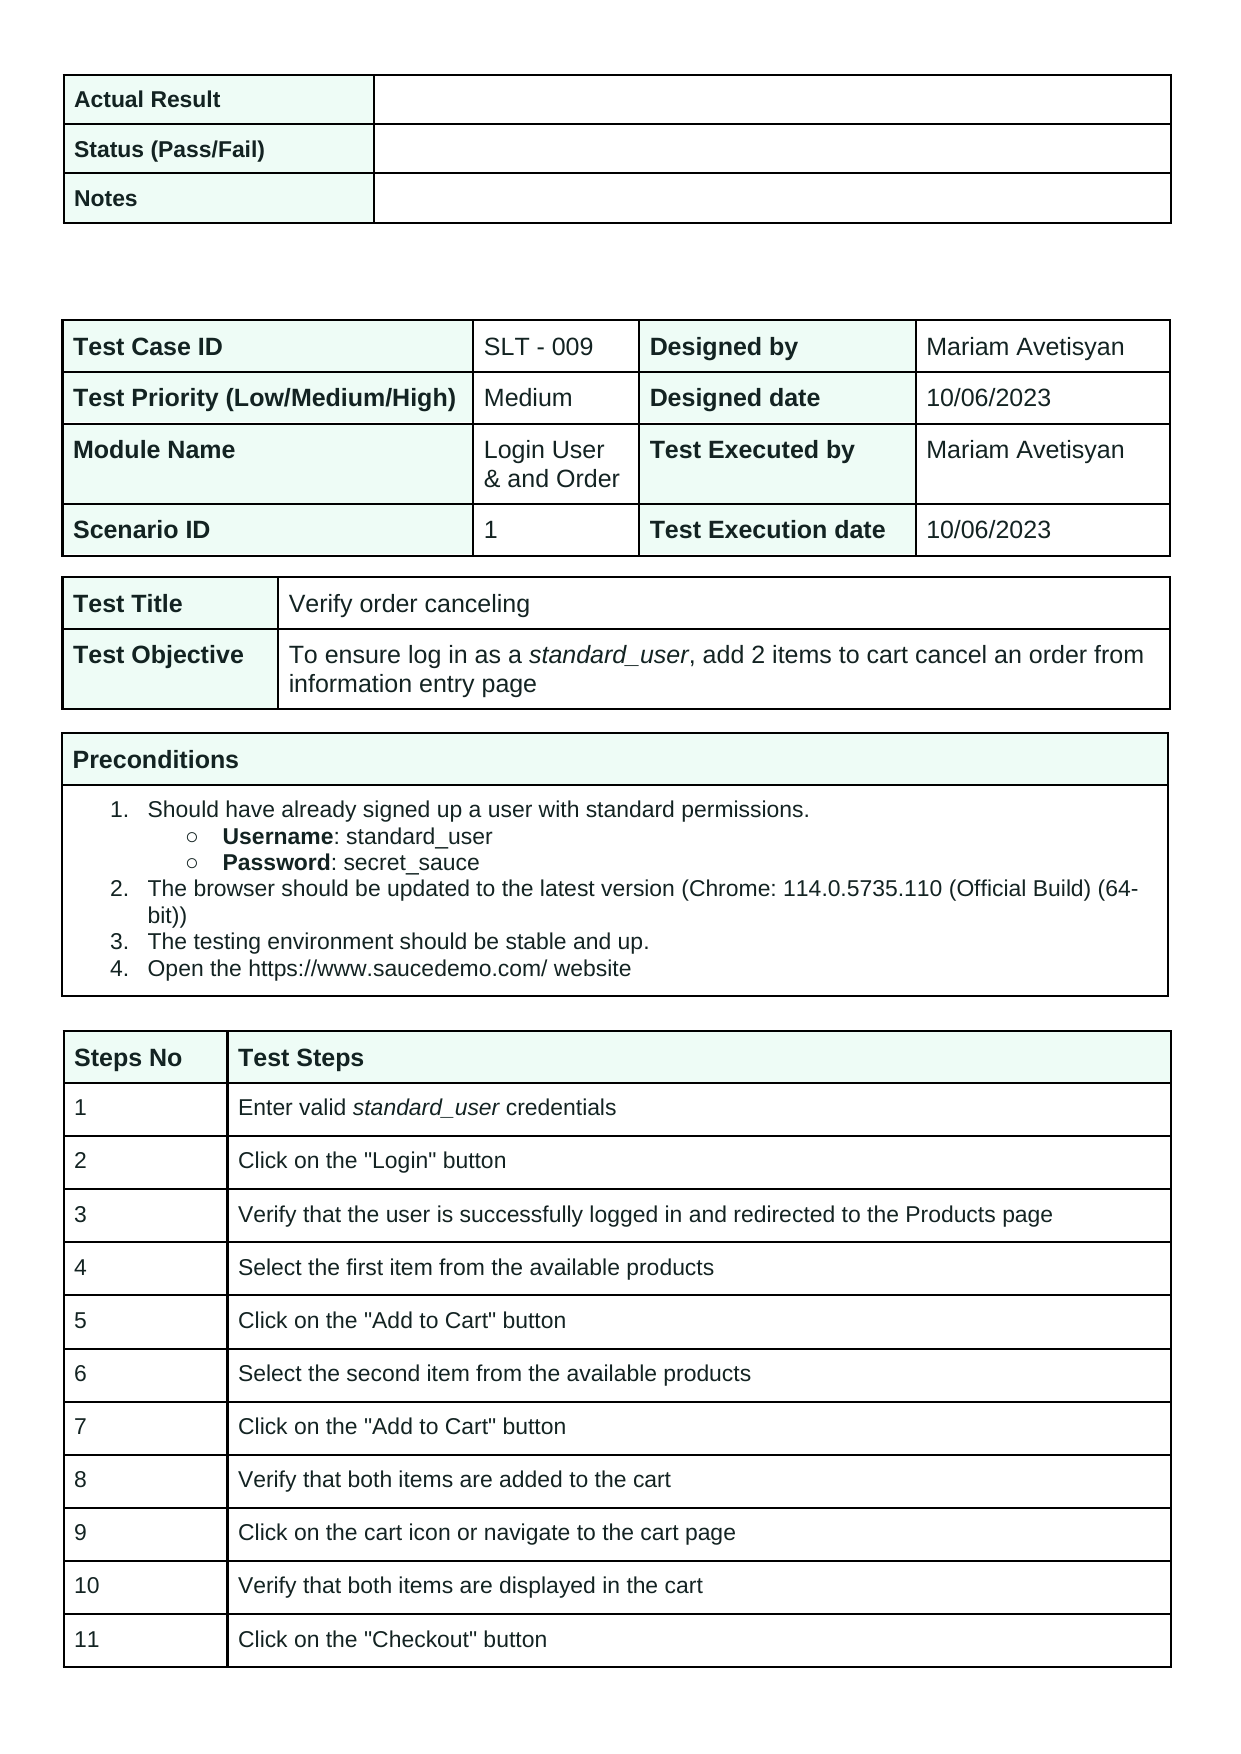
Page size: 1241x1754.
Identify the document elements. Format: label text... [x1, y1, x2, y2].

table_cell Test Objective [64, 630, 277, 708]
table_cell Module Name [64, 425, 472, 503]
table_cell Notes [65, 174, 373, 222]
table_cell Status (Pass/Fail) [65, 125, 373, 172]
table_cell Select the first item from the available products [229, 1243, 1170, 1294]
table_cell 3 [65, 1190, 226, 1241]
table_cell [375, 125, 1170, 172]
table_header Preconditions [63, 734, 1167, 784]
table_cell Verify that both items are added to the cart [229, 1456, 1170, 1507]
table_cell Enter valid standard_user credentials [229, 1084, 1170, 1135]
table_cell Select the second item from the available products [229, 1350, 1170, 1401]
table_cell Scenario ID [64, 505, 472, 554]
table_cell 4 [65, 1243, 226, 1294]
table_cell Verify that the user is successfully logged in and redirected to the Products page [229, 1190, 1170, 1241]
table_cell 6 [65, 1350, 226, 1401]
table_cell 1 [474, 505, 638, 554]
table_cell 11 [65, 1615, 226, 1666]
table_cell 7 [65, 1403, 226, 1454]
table_header Test Case ID [64, 321, 472, 371]
table_cell 8 [65, 1456, 226, 1507]
table_cell 2 [65, 1137, 226, 1188]
table_cell 10/06/2023 [917, 505, 1169, 554]
table_cell Actual Result [65, 76, 373, 123]
table_header SLT - 009 [474, 321, 638, 371]
table_cell Designed date [640, 373, 915, 422]
table_cell Should have already signed up a user with standard permissions. Username: standard_user Password: secret_sauce The browser should be updated to the latest version (Chrome: 114.0.5735.110 (Official Build) (64-bit)) The testing environment should be stable and up. Open the https://www.saucedemo.com/ website [63, 786, 1167, 995]
table_cell Click on the "Login" button [229, 1137, 1170, 1188]
table_cell Medium [474, 373, 638, 422]
table_cell [375, 174, 1170, 222]
table_header Test Steps [229, 1032, 1170, 1082]
table_header Verify order canceling [279, 578, 1169, 628]
table_cell Mariam Avetisyan [917, 425, 1169, 503]
table_cell Click on the "Add to Cart" button [229, 1403, 1170, 1454]
table_cell Test Priority (Low/Medium/High) [64, 373, 472, 422]
table_cell Click on the cart icon or navigate to the cart page [229, 1509, 1170, 1560]
table_header Steps No [65, 1032, 226, 1082]
table_cell Click on the "Checkout" button [229, 1615, 1170, 1666]
table_header Mariam Avetisyan [917, 321, 1169, 371]
table_cell 5 [65, 1296, 226, 1347]
table_cell Click on the "Add to Cart" button [229, 1296, 1170, 1347]
table_cell 9 [65, 1509, 226, 1560]
table_cell Verify that both items are displayed in the cart [229, 1562, 1170, 1613]
table_header Test Title [64, 578, 277, 628]
table_cell 10/06/2023 [917, 373, 1169, 422]
table_cell Test Executed by [640, 425, 915, 503]
table_cell To ensure log in as a standard_user, add 2 items to cart cancel an order from information entry page [279, 630, 1169, 708]
table_cell [375, 76, 1170, 123]
table_cell 10 [65, 1562, 226, 1613]
table_cell 1 [65, 1084, 226, 1135]
table_cell Login User & and Order [474, 425, 638, 503]
table_cell Test Execution date [640, 505, 915, 554]
table_header Designed by [640, 321, 915, 371]
